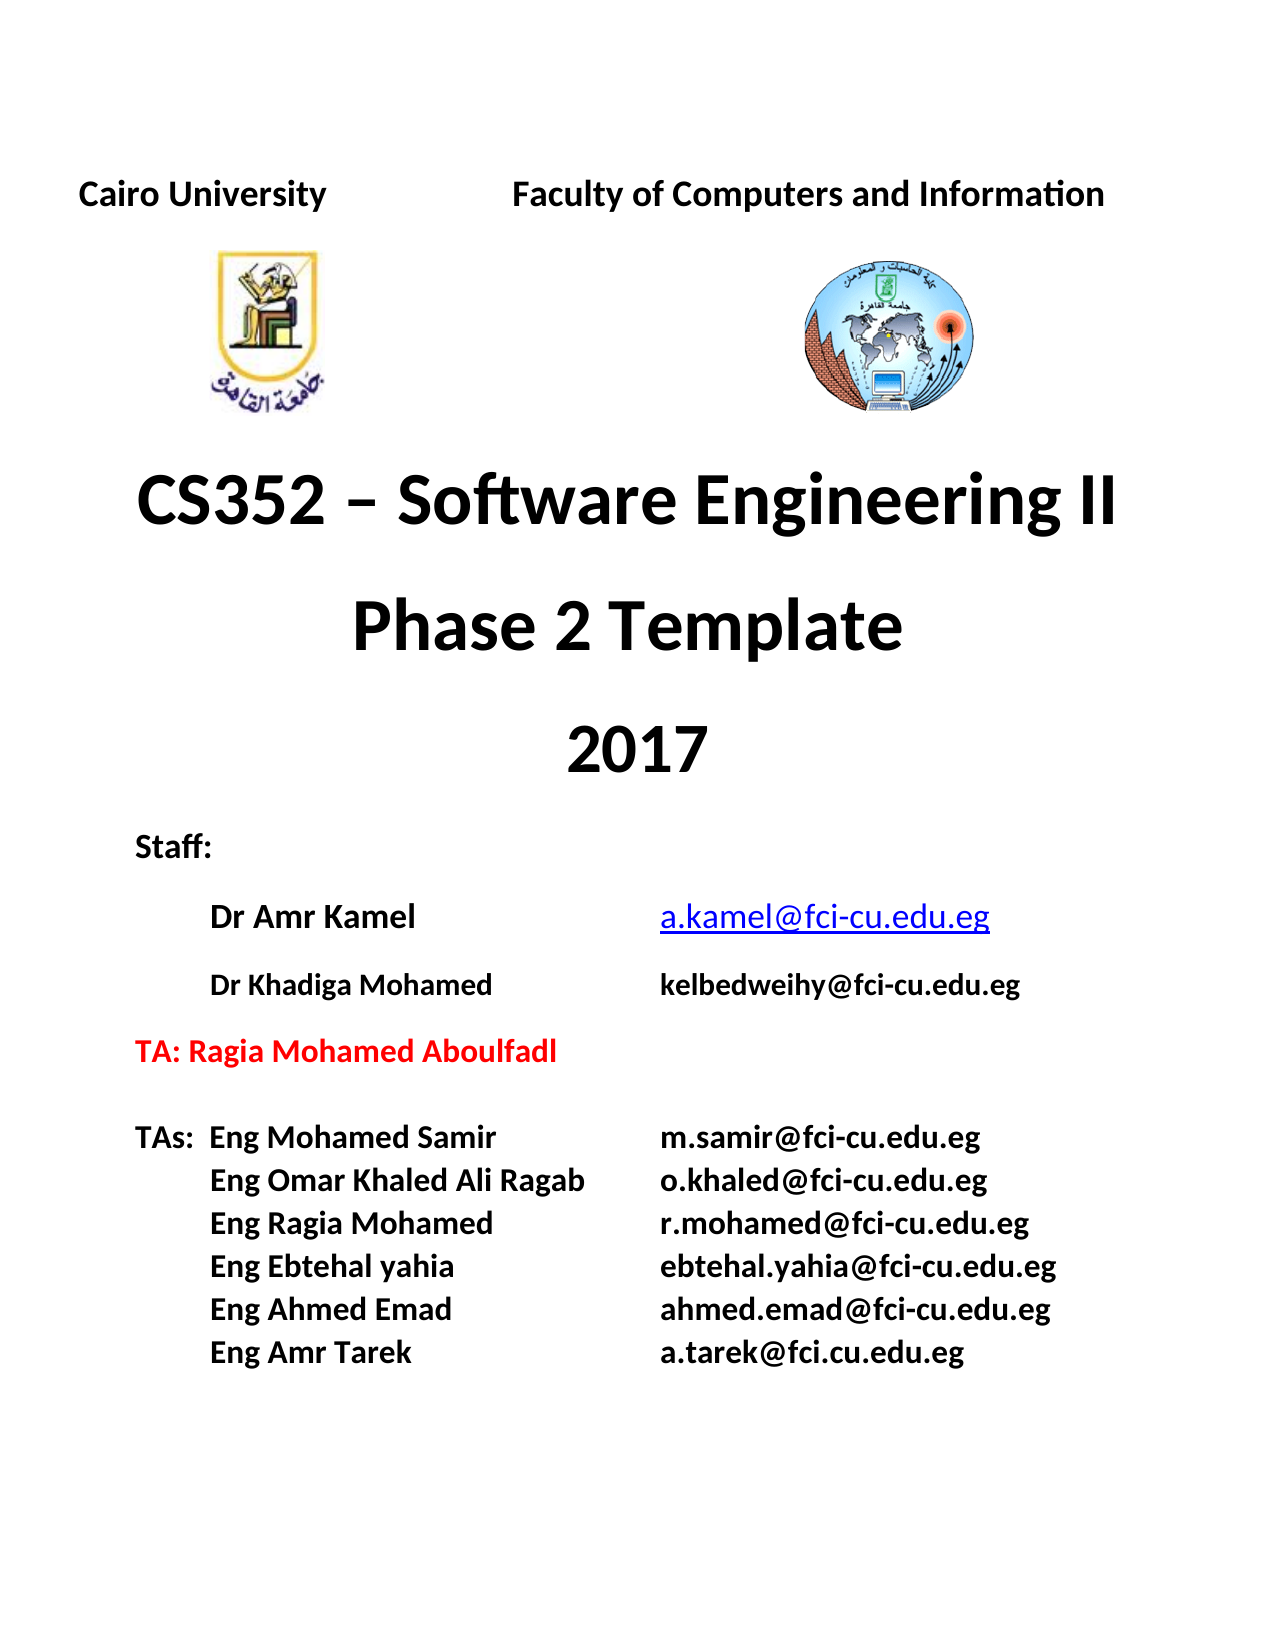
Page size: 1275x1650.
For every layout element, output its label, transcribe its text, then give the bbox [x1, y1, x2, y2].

text 2017 [135, 704, 1140, 790]
text Eng Omar Khaled Ali Ragab o.khaled@fci-cu.edu.eg [210, 1159, 1159, 1200]
text Eng Ebtehal yahia ebtehal.yahia@fci-cu.edu.eg [210, 1245, 1159, 1286]
text Eng Amr Tarek a.tarek@fci.cu.edu.eg [135, 1332, 1140, 1372]
text Dr Amr Kamel a.kamel@fci-cu.edu.eg [135, 894, 1140, 938]
text Eng Ragia Mohamed r.mohamed@fci-cu.edu.eg [210, 1202, 1159, 1243]
text Staff: [135, 824, 1140, 867]
text Phase 2 Template [79, 578, 1177, 669]
subtitle Cairo University Faculty of Computers and Information [51, 170, 1206, 216]
picture [209, 250, 325, 416]
picture [804, 261, 975, 416]
text Dr Khadiga Mohamed kelbedweihy@fci-cu.edu.eg [135, 965, 1140, 1003]
text CS352 – Software Engineering II [79, 452, 1177, 543]
text TAs: Eng Mohamed Samir m.samir@fci-cu.edu.eg [135, 1116, 1159, 1157]
text TA: Ragia Mohamed Aboulfadl [135, 1030, 1159, 1070]
text Eng Ahmed Emad ahmed.emad@fci-cu.edu.eg [210, 1288, 1159, 1329]
